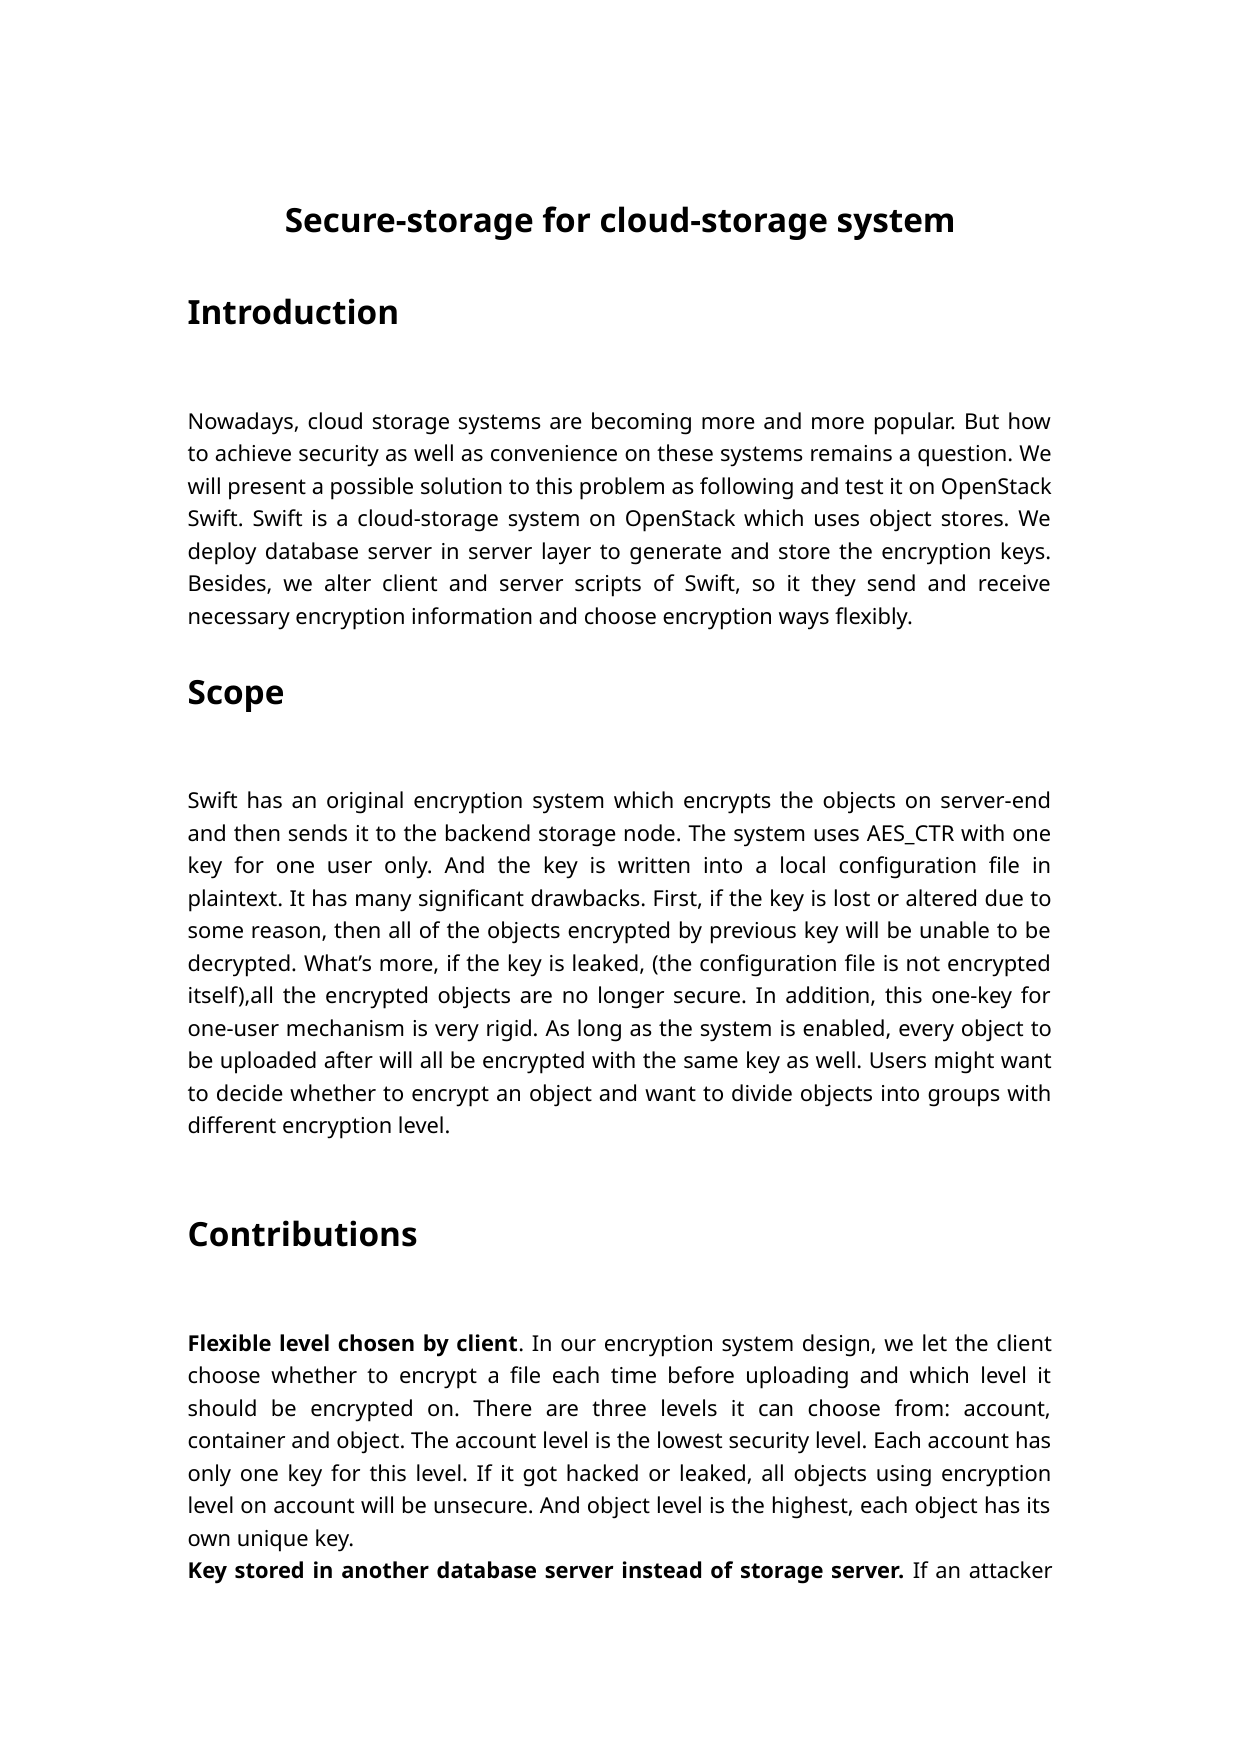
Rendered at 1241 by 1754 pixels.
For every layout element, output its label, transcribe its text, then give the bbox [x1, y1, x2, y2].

text Nowadays, cloud storage systems are becoming more and more popular. But how to achieve security as well as convenience on these systems remains a question. We will present a possible solution to this problem as following and test it on OpenStack Swift. Swift is a cloud-storage system on OpenStack which uses object stores. We deploy database server in server layer to generate and store the encryption keys. Besides, we alter client and server scripts of Swift, so it they send and receive necessary encryption information and choose encryption ways flexibly. [187, 404, 1053, 632]
text Flexible level chosen by client. In our encryption system design, we let the client choose whether to encrypt a file each time before uploading and which level it should be encrypted on. There are three levels it can choose from: account, container and object. The account level is the lowest security level. Each account has only one key for this level. If it got hacked or leaked, all objects using encryption level on account will be unsecure. And object level is the highest, each object has its own unique key. [187, 1326, 1053, 1554]
subtitle Scope [187, 659, 1053, 724]
subtitle Contributions [187, 1201, 1053, 1266]
subtitle Introduction [187, 279, 1053, 344]
text Swift has an original encryption system which encrypts the objects on server-end and then sends it to the backend storage node. The system uses AES_CTR with one key for one user only. And the key is written into a local configuration file in plaintext. It has many significant drawbacks. First, if the key is lost or altered due to some reason, then all of the objects encrypted by previous key will be unable to be decrypted. What’s more, if the key is leaked, (the configuration file is not encrypted itself),all the encrypted objects are no longer secure. In addition, this one-key for one-user mechanism is very rigid. As long as the system is enabled, every object to be uploaded after will all be encrypted with the same key as well. Users might want to decide whether to encrypt an object and want to divide objects into groups with different encryption level. [187, 784, 1053, 1142]
title Secure-storage for cloud-storage system [187, 187, 1053, 252]
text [187, 1554, 1053, 1586]
